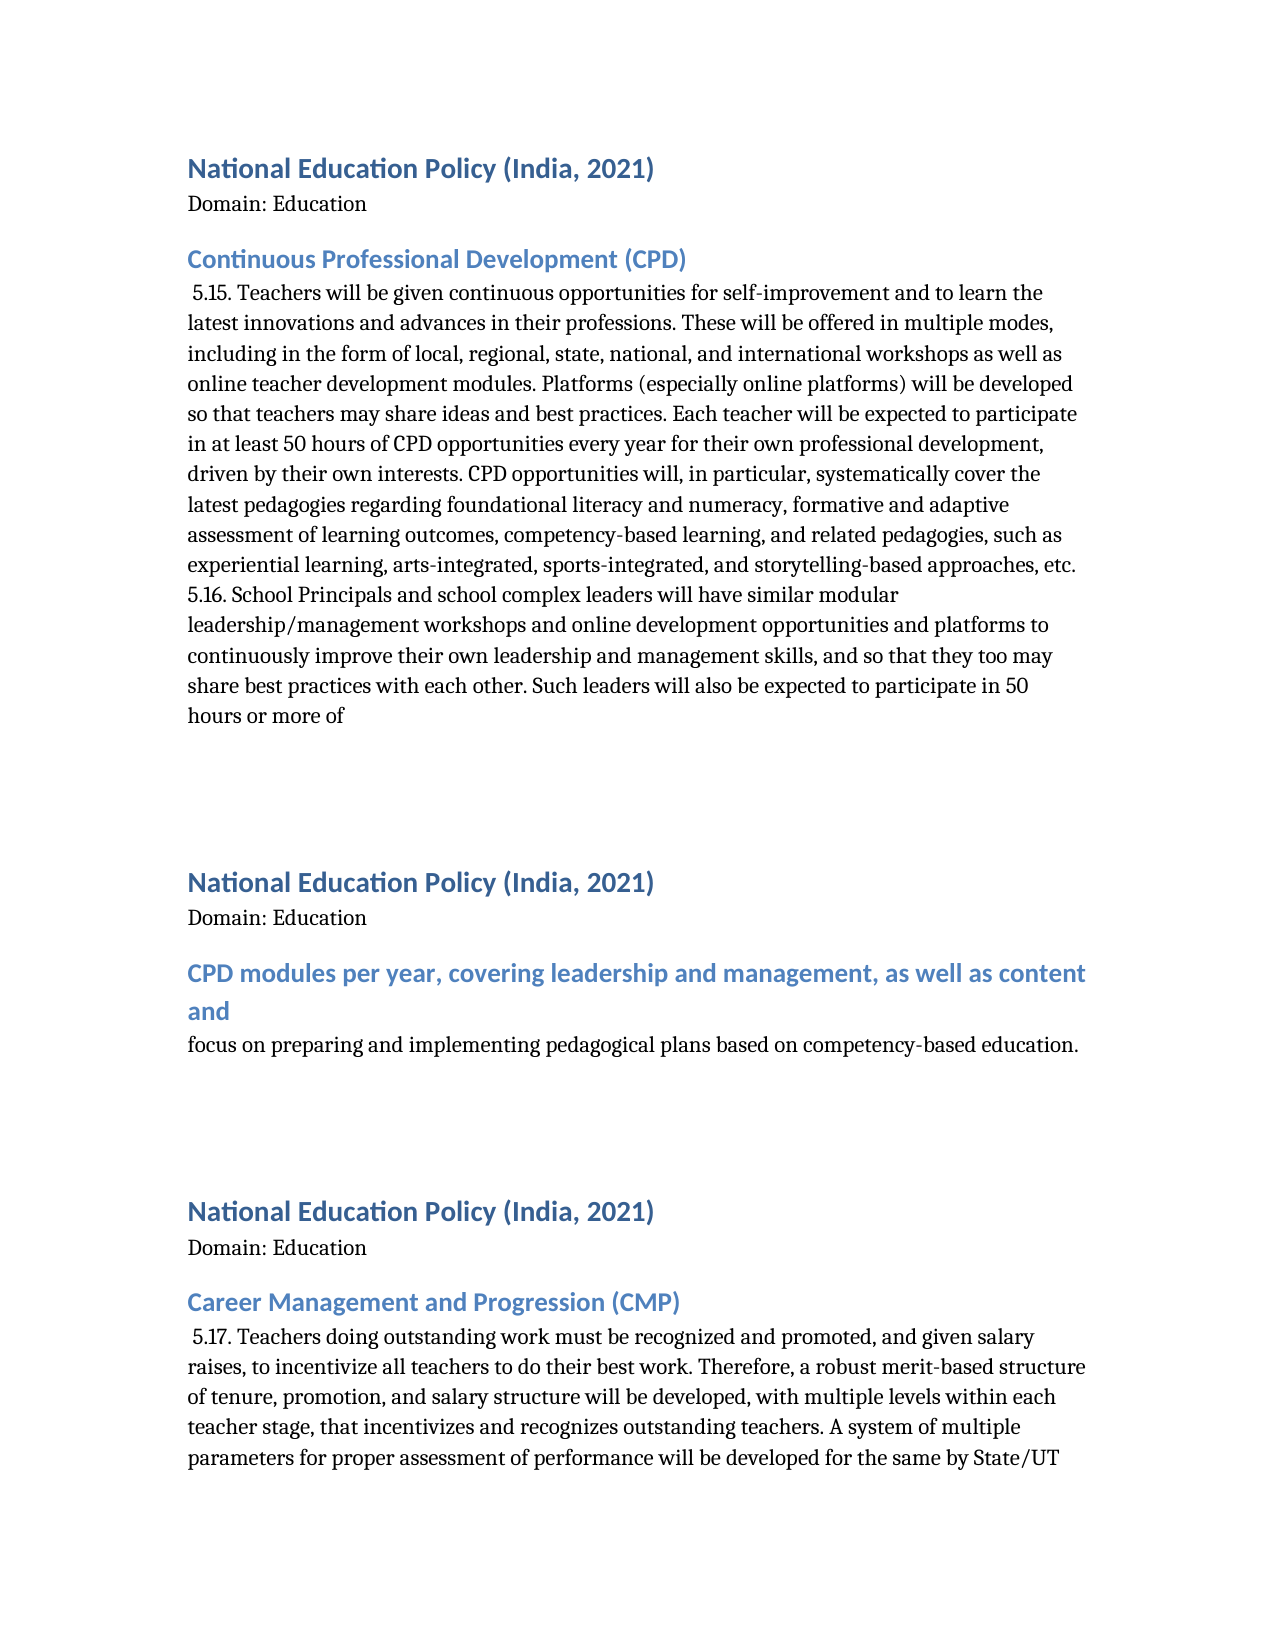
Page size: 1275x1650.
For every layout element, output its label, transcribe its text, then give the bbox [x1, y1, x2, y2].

text Domain: Education [187, 905, 1087, 932]
subtitle Continuous Professional Development (CPD) [187, 242, 1087, 275]
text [187, 1323, 1087, 1471]
subtitle National Education Policy (India, 2021) [187, 150, 1087, 186]
subtitle National Education Policy (India, 2021) [187, 864, 1087, 900]
subtitle National Education Policy (India, 2021) [187, 1193, 1087, 1229]
subtitle CPD modules per year, covering leadership and management, as well as content and [187, 956, 1087, 1027]
text 5.15. Teachers will be given continuous opportunities for self-improvement and to learn the latest innovations and advances in their professions. These will be offered in multiple modes, including in the form of local, regional, state, national, and international workshops as well as online teacher development modules. Platforms (especially online platforms) will be developed so that teachers may share ideas and best practices. Each teacher will be expected to participate in at least 50 hours of CPD opportunities every year for their own professional development, driven by their own interests. CPD opportunities will, in particular, systematically cover the latest pedagogies regarding foundational literacy and numeracy, formative and adaptive assessment of learning outcomes, competency-based learning, and related pedagogies, such as experiential learning, arts-integrated, sports-integrated, and storytelling-based approaches, etc. 5.16. School Principals and school complex leaders will have similar modular leadership/management workshops and online development opportunities and platforms to continuously improve their own leadership and management skills, and so that they too may share best practices with each other. Such leaders will also be expected to participate in 50 hours or more of [187, 280, 1087, 729]
text Domain: Education [187, 1234, 1087, 1261]
text Domain: Education [187, 191, 1087, 217]
subtitle Career Management and Progression (CMP) [187, 1286, 1087, 1318]
text focus on preparing and implementing pedagogical plans based on competency-based education. [187, 1032, 1087, 1058]
